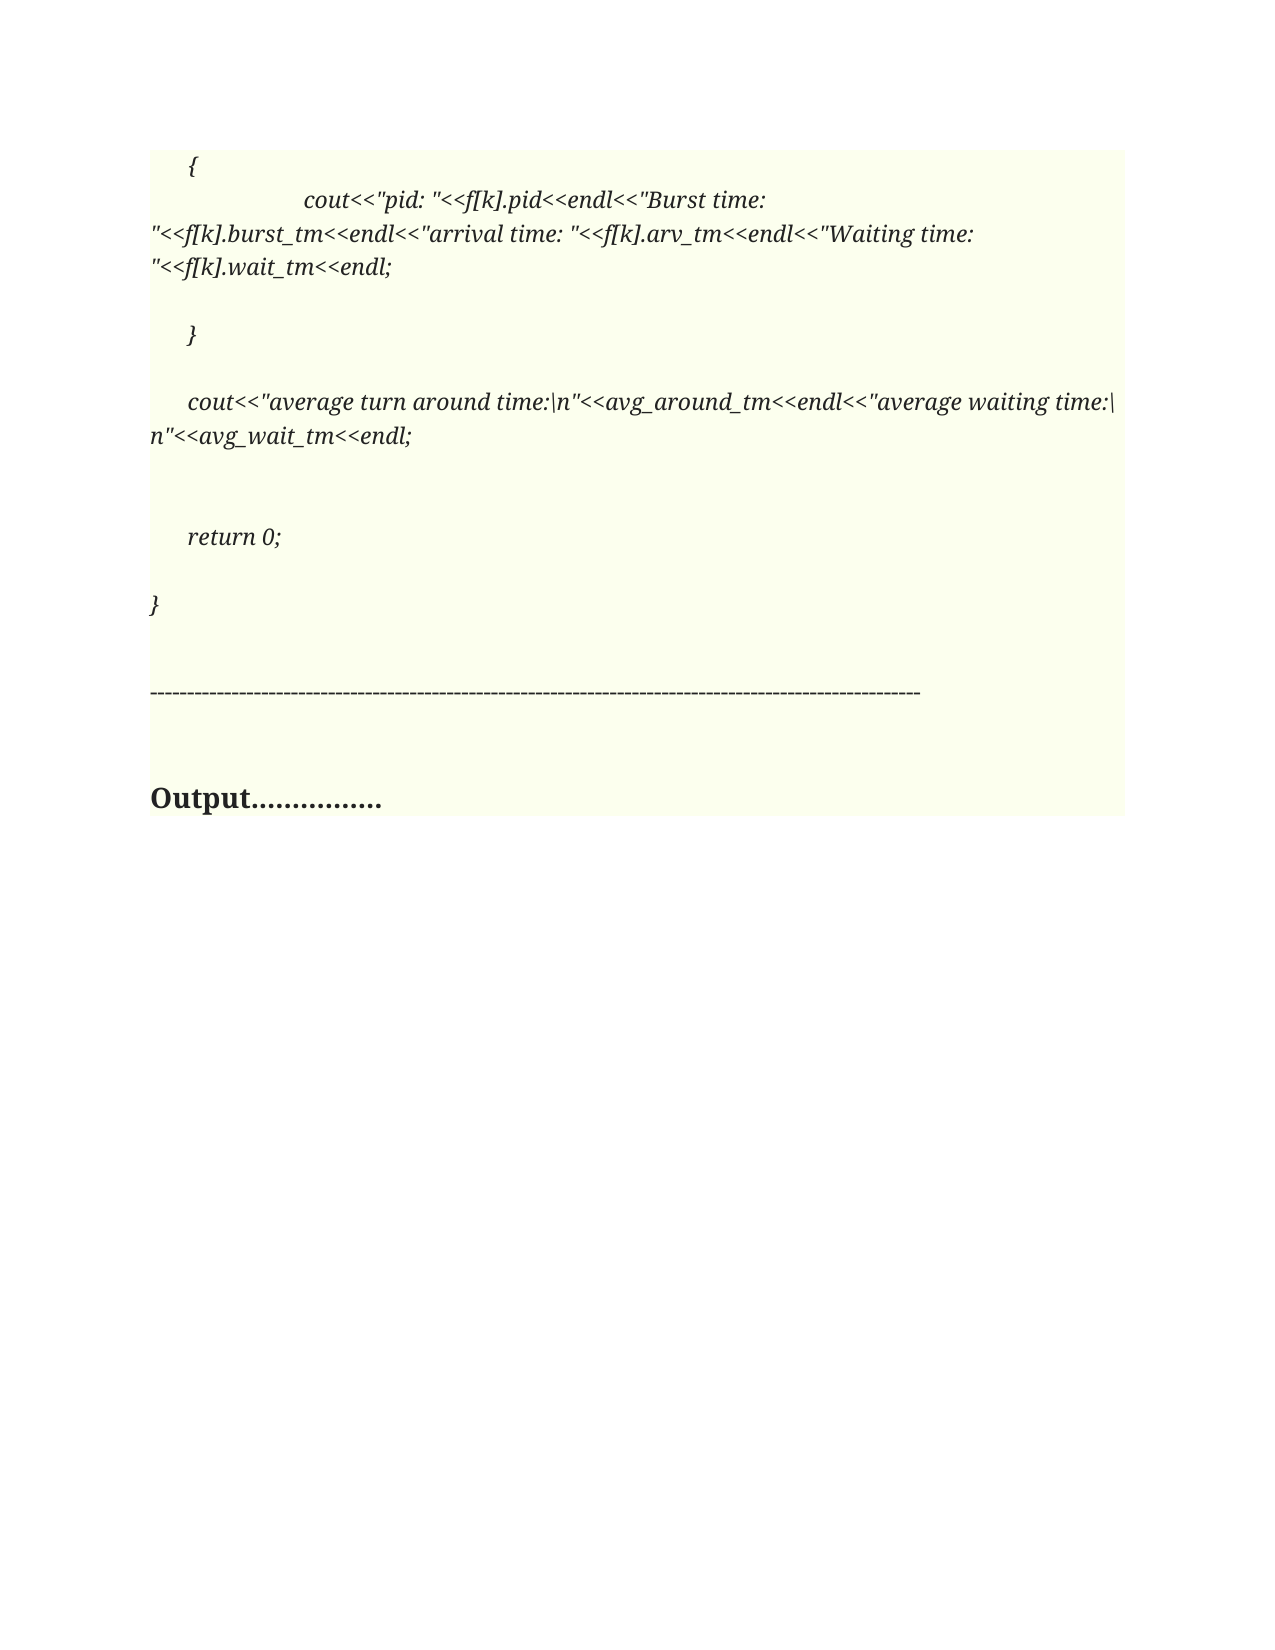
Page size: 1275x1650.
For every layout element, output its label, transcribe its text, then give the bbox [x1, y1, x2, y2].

subtitle Output................ [150, 778, 1125, 816]
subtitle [150, 150, 1125, 620]
text -------------------------------------------------------------------------------------------------------- [150, 674, 1125, 707]
